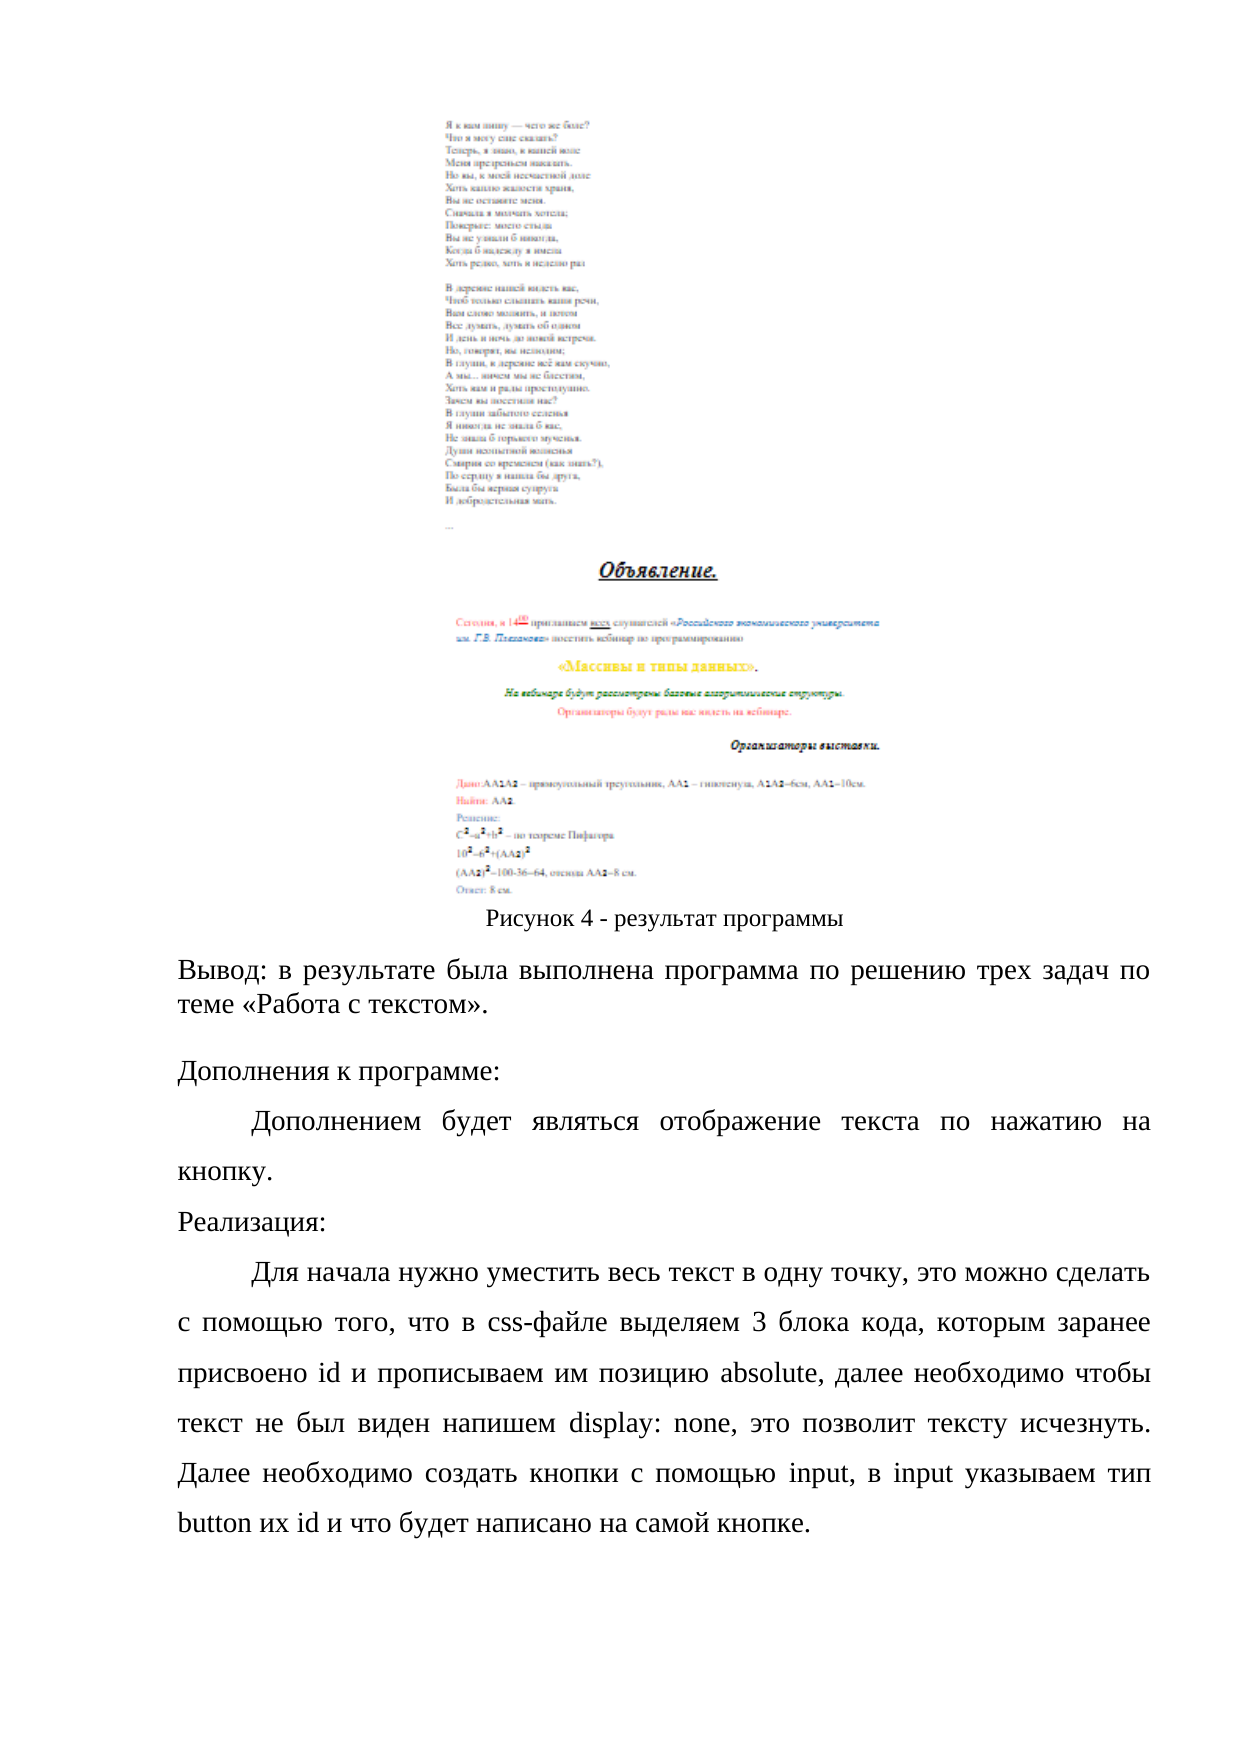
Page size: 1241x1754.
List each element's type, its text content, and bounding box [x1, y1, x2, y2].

text Реализация: [177, 1204, 1152, 1237]
text Дополнения к программе: [177, 1053, 1152, 1086]
picture [433, 118, 895, 903]
text Для начала нужно уместить весь текст в одну точку, это можно сделать с помощью того, что в css-файле выделяем 3 блока кода, которым заранее присвоено id и прописываем им позицию absolute, далее необходимо чтобы текст не был виден напишем display: none, это позволит тексту исчезнуть. Далее необходимо создать кнопки с помощью input, в input указываем тип button их id и что будет написано на самой кнопке. [177, 1254, 1152, 1539]
text Вывод: в результате была выполнена программа по решению трех задач по теме «Работа с текстом». [177, 952, 1152, 1019]
text Рисунок 4 - результат программы [177, 903, 1152, 931]
text Дополнением будет являться отображение текста по нажатию на кнопку. [177, 1103, 1152, 1187]
